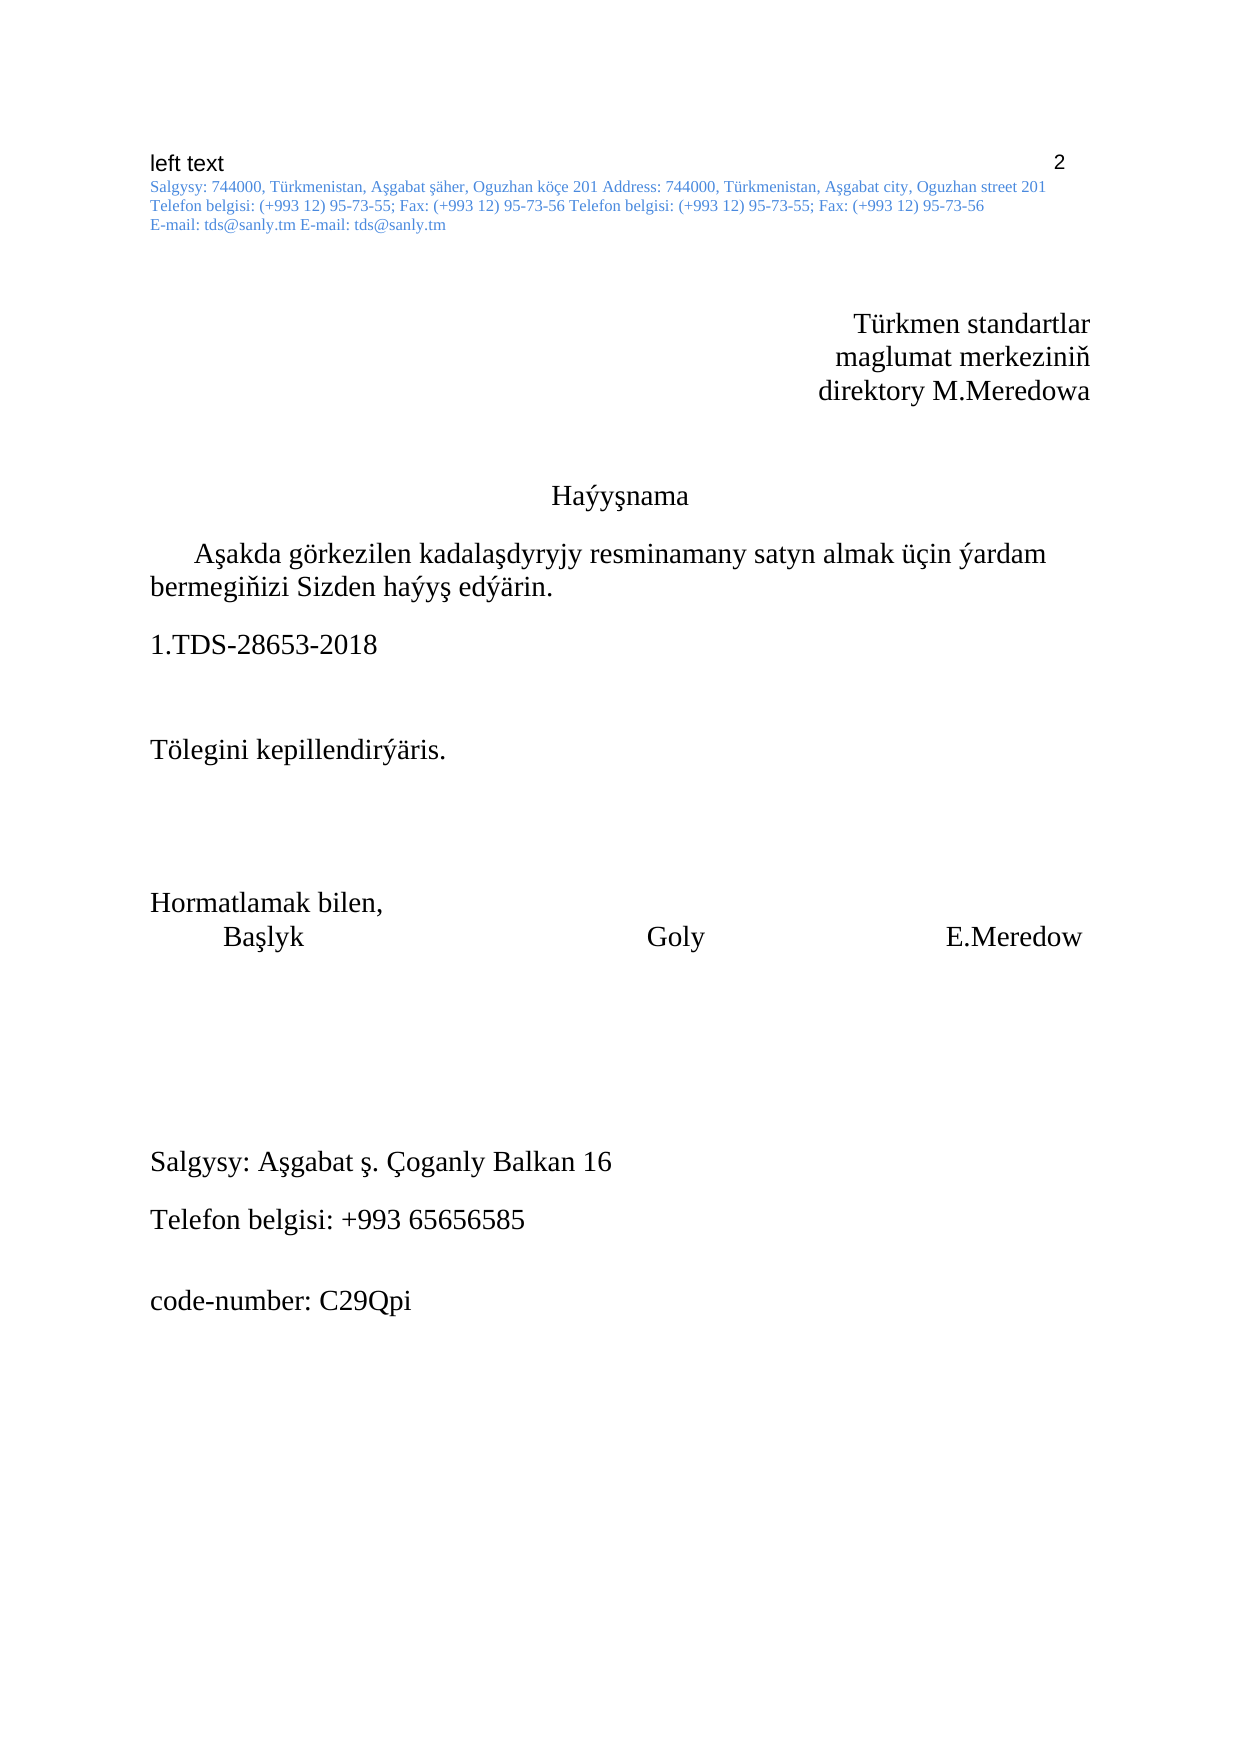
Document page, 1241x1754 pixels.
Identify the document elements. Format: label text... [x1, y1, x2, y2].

text 1.TDS-28653-2018 [150, 627, 1090, 660]
text direktory M.Meredowa [150, 373, 1090, 406]
text code-number: C29Qpi [150, 1283, 1090, 1317]
table_header [608, 150, 1076, 176]
text Telefon belgisi: (+993 12) 95-73-55; Fax: (+993 12) 95-73-56 Telefon belgisi: (+993 12) 95-73-55; Fax: (+993 12) 95-73-56 [150, 196, 1090, 215]
text Telefon belgisi: +993 65656585 [150, 1202, 1090, 1235]
text E-mail: tds@sanly.tm E-mail: tds@sanly.tm [150, 215, 1090, 234]
text Hormatlamak bilen, [150, 886, 1090, 919]
text Haýyşnama [150, 478, 1090, 512]
text Tölegini kepillendirýäris. [150, 732, 1090, 766]
text Türkmen standartlar [150, 306, 1090, 339]
text maglumat merkeziniň [150, 339, 1090, 373]
table_header left text [139, 150, 607, 176]
text Başlyk Goly E.Meredow [150, 919, 1090, 953]
text Salgysy: Aşgabat ş. Çoganly Balkan 16 [150, 1144, 1090, 1178]
text Salgysy: 744000, Türkmenistan, Aşgabat şäher, Oguzhan köçe 201 Address: 744000, Türkmenistan, Aşgabat city, Oguzhan street 201 [150, 176, 1090, 196]
text Aşakda görkezilen kadalaşdyryjy resminamany satyn almak üçin ýardam bermegiňizi Sizden haýyş edýärin. [150, 536, 1090, 603]
